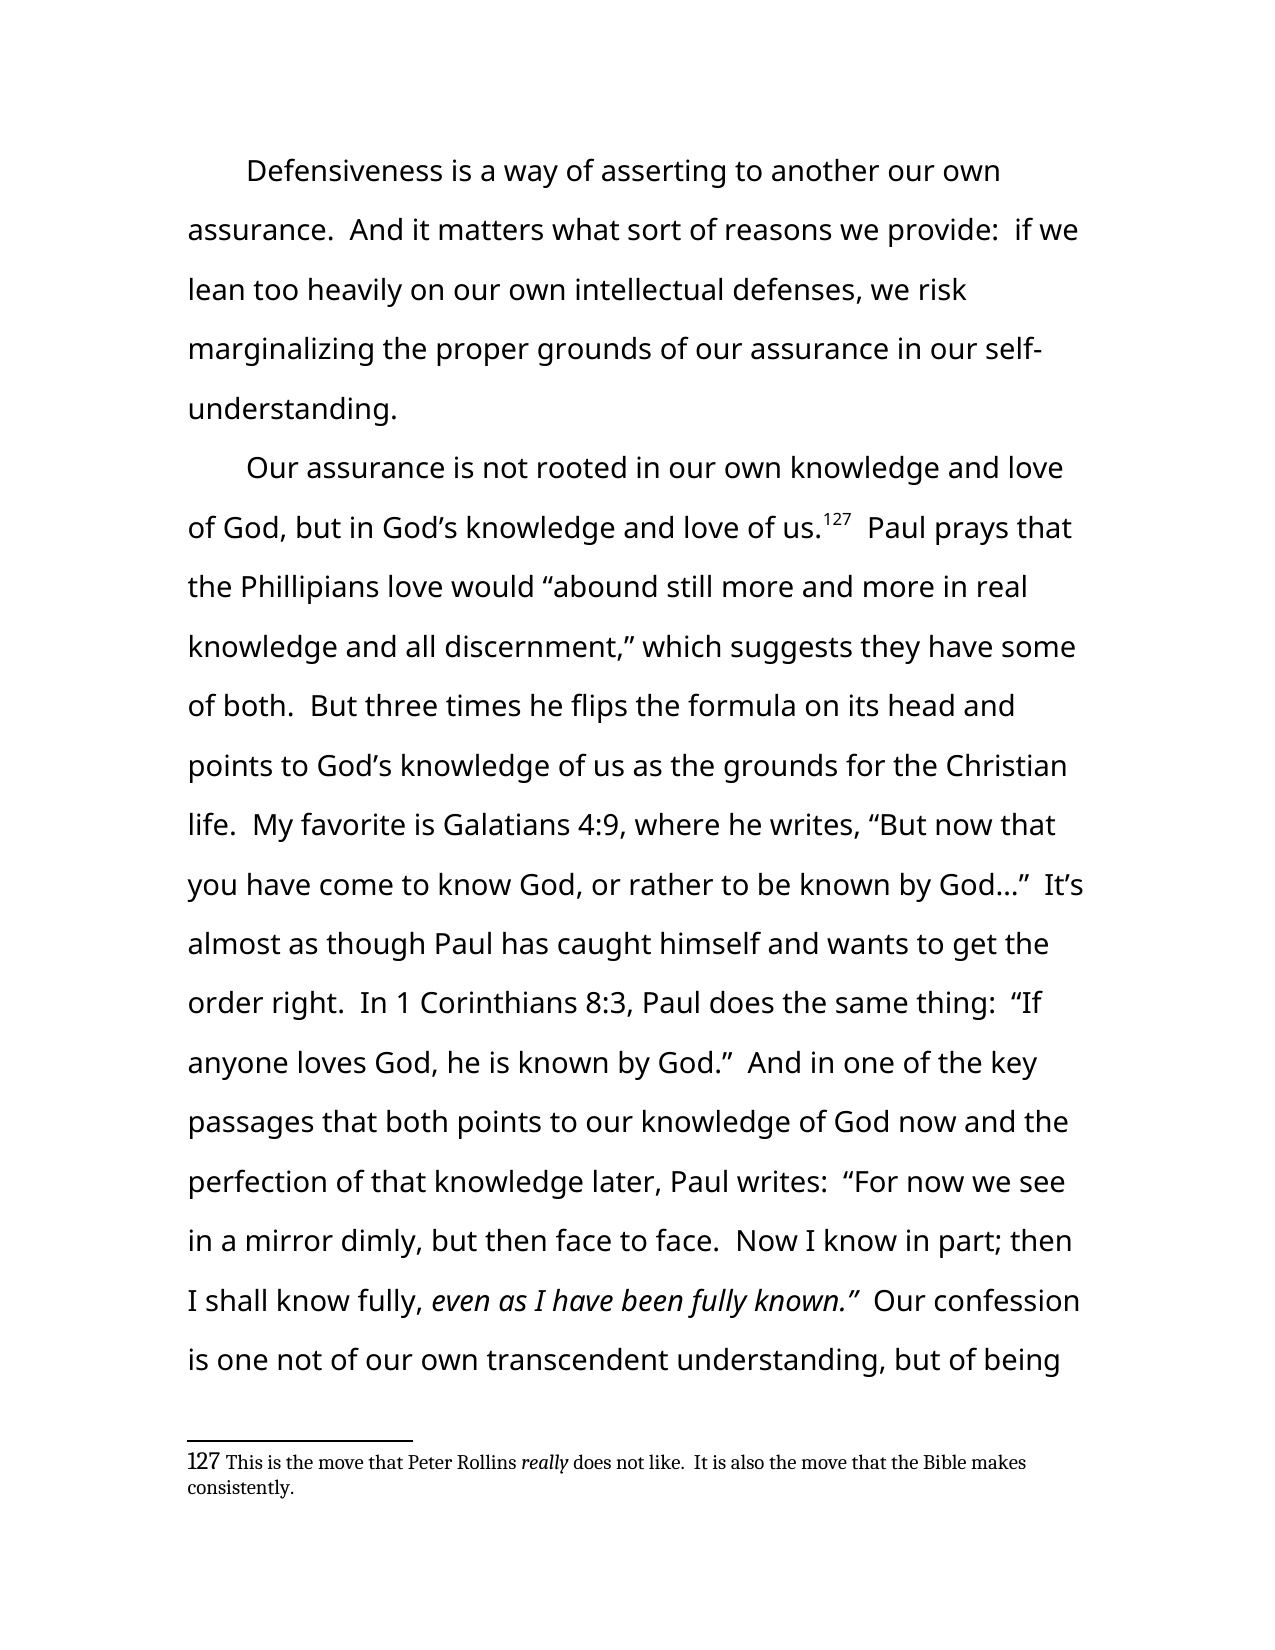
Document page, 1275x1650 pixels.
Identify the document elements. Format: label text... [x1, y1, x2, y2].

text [187, 447, 1087, 1379]
text Defensiveness is a way of asserting to another our own assurance. And it matters what sort of reasons we provide: if we lean too heavily on our own intellectual defenses, we risk marginalizing the proper grounds of our assurance in our self-understanding. [187, 150, 1087, 428]
